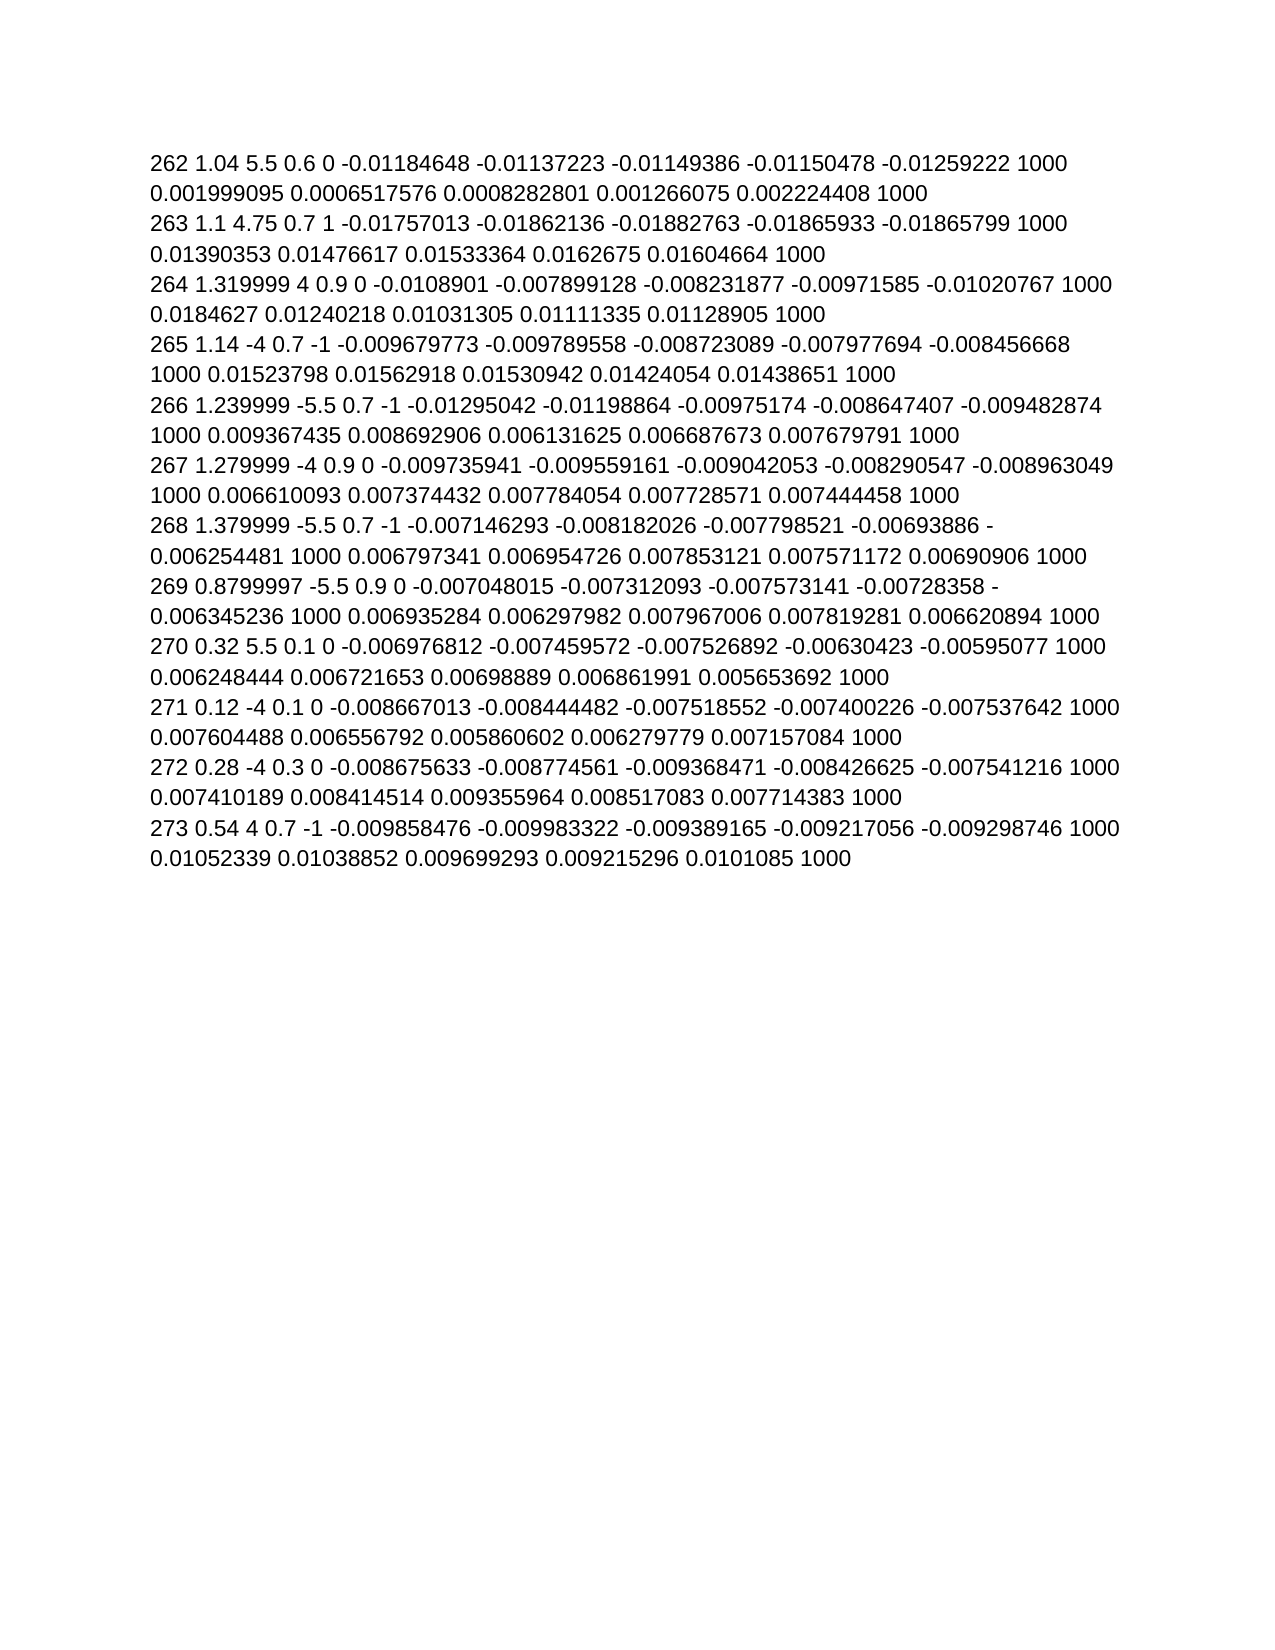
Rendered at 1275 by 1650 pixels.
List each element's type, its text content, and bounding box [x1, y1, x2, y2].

text 262 1.04 5.5 0.6 0 -0.01184648 -0.01137223 -0.01149386 -0.01150478 -0.01259222 1000 0.001999095 0.0006517576 0.0008282801 0.001266075 0.002224408 1000 [150, 150, 1125, 207]
text 264 1.319999 4 0.9 0 -0.0108901 -0.007899128 -0.008231877 -0.00971585 -0.01020767 1000 0.0184627 0.01240218 0.01031305 0.01111335 0.01128905 1000 [150, 271, 1125, 327]
text 271 0.12 -4 0.1 0 -0.008667013 -0.008444482 -0.007518552 -0.007400226 -0.007537642 1000 0.007604488 0.006556792 0.005860602 0.006279779 0.007157084 1000 [150, 694, 1125, 750]
text 272 0.28 -4 0.3 0 -0.008675633 -0.008774561 -0.009368471 -0.008426625 -0.007541216 1000 0.007410189 0.008414514 0.009355964 0.008517083 0.007714383 1000 [150, 754, 1125, 811]
text 270 0.32 5.5 0.1 0 -0.006976812 -0.007459572 -0.007526892 -0.00630423 -0.00595077 1000 0.006248444 0.006721653 0.00698889 0.006861991 0.005653692 1000 [150, 633, 1125, 690]
text 269 0.8799997 -5.5 0.9 0 -0.007048015 -0.007312093 -0.007573141 -0.00728358 -0.006345236 1000 0.006935284 0.006297982 0.007967006 0.007819281 0.006620894 1000 [150, 573, 1125, 629]
text 265 1.14 -4 0.7 -1 -0.009679773 -0.009789558 -0.008723089 -0.007977694 -0.008456668 1000 0.01523798 0.01562918 0.01530942 0.01424054 0.01438651 1000 [150, 331, 1125, 388]
text 267 1.279999 -4 0.9 0 -0.009735941 -0.009559161 -0.009042053 -0.008290547 -0.008963049 1000 0.006610093 0.007374432 0.007784054 0.007728571 0.007444458 1000 [150, 452, 1125, 509]
text 263 1.1 4.75 0.7 1 -0.01757013 -0.01862136 -0.01882763 -0.01865933 -0.01865799 1000 0.01390353 0.01476617 0.01533364 0.0162675 0.01604664 1000 [150, 210, 1125, 267]
text 266 1.239999 -5.5 0.7 -1 -0.01295042 -0.01198864 -0.00975174 -0.008647407 -0.009482874 1000 0.009367435 0.008692906 0.006131625 0.006687673 0.007679791 1000 [150, 392, 1125, 448]
text 268 1.379999 -5.5 0.7 -1 -0.007146293 -0.008182026 -0.007798521 -0.00693886 -0.006254481 1000 0.006797341 0.006954726 0.007853121 0.007571172 0.00690906 1000 [150, 512, 1125, 569]
text 273 0.54 4 0.7 -1 -0.009858476 -0.009983322 -0.009389165 -0.009217056 -0.009298746 1000 0.01052339 0.01038852 0.009699293 0.009215296 0.0101085 1000 [150, 814, 1125, 871]
